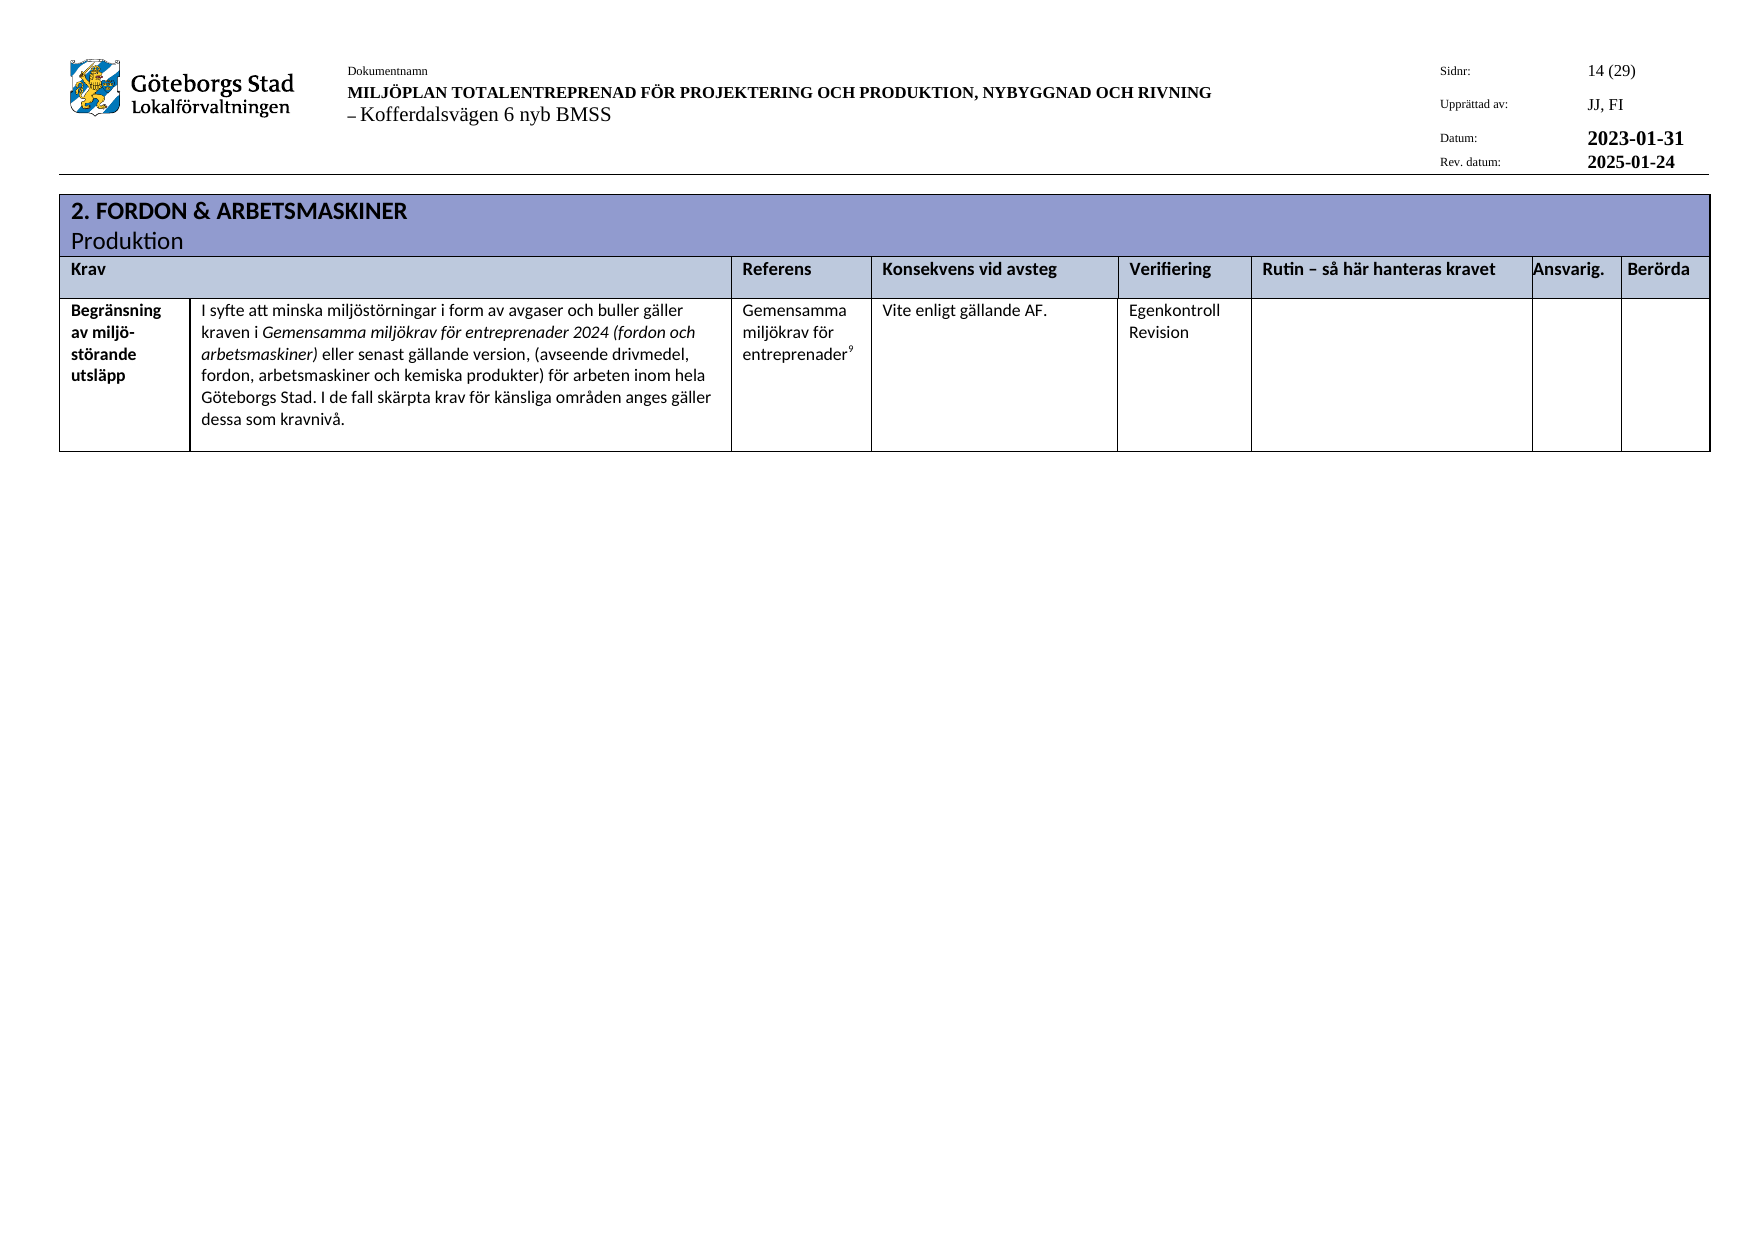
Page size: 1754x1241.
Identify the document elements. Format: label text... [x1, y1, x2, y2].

table_cell Konsekvens vid avsteg [872, 257, 1118, 298]
table_cell Ansvarig. [1533, 257, 1621, 298]
table_cell Verifiering [1119, 257, 1251, 298]
table_cell [1533, 299, 1621, 451]
table_cell Krav [60, 257, 731, 298]
table_cell Egenkontroll Revision [1118, 299, 1251, 451]
table_cell [1252, 299, 1532, 451]
table_cell Berörda [1622, 257, 1709, 298]
table_cell 2. FORDON & ARBETSMASKINER Produktion [60, 195, 1709, 256]
table_cell Rutin – så här hanteras kravet [1252, 257, 1532, 298]
table_cell I syfte att minska miljöstörningar i form av avgaser och buller gäller kraven i Gemensamma miljökrav för entreprenader 2024 (fordon och arbetsmaskiner) eller senast gällande version, (avseende drivmedel, fordon, arbetsmaskiner och kemiska produkter) för arbeten inom hela Göteborgs Stad. I de fall skärpta krav för känsliga områden anges gäller dessa som kravnivå. [191, 299, 731, 451]
table_cell Vite enligt gällande AF. [872, 299, 1117, 451]
table_cell Referens [732, 257, 871, 298]
table_cell [1622, 299, 1709, 451]
table_cell Begränsning av miljö-störande utsläpp [60, 299, 189, 451]
table_cell Gemensamma miljökrav för entreprenader [732, 299, 871, 451]
